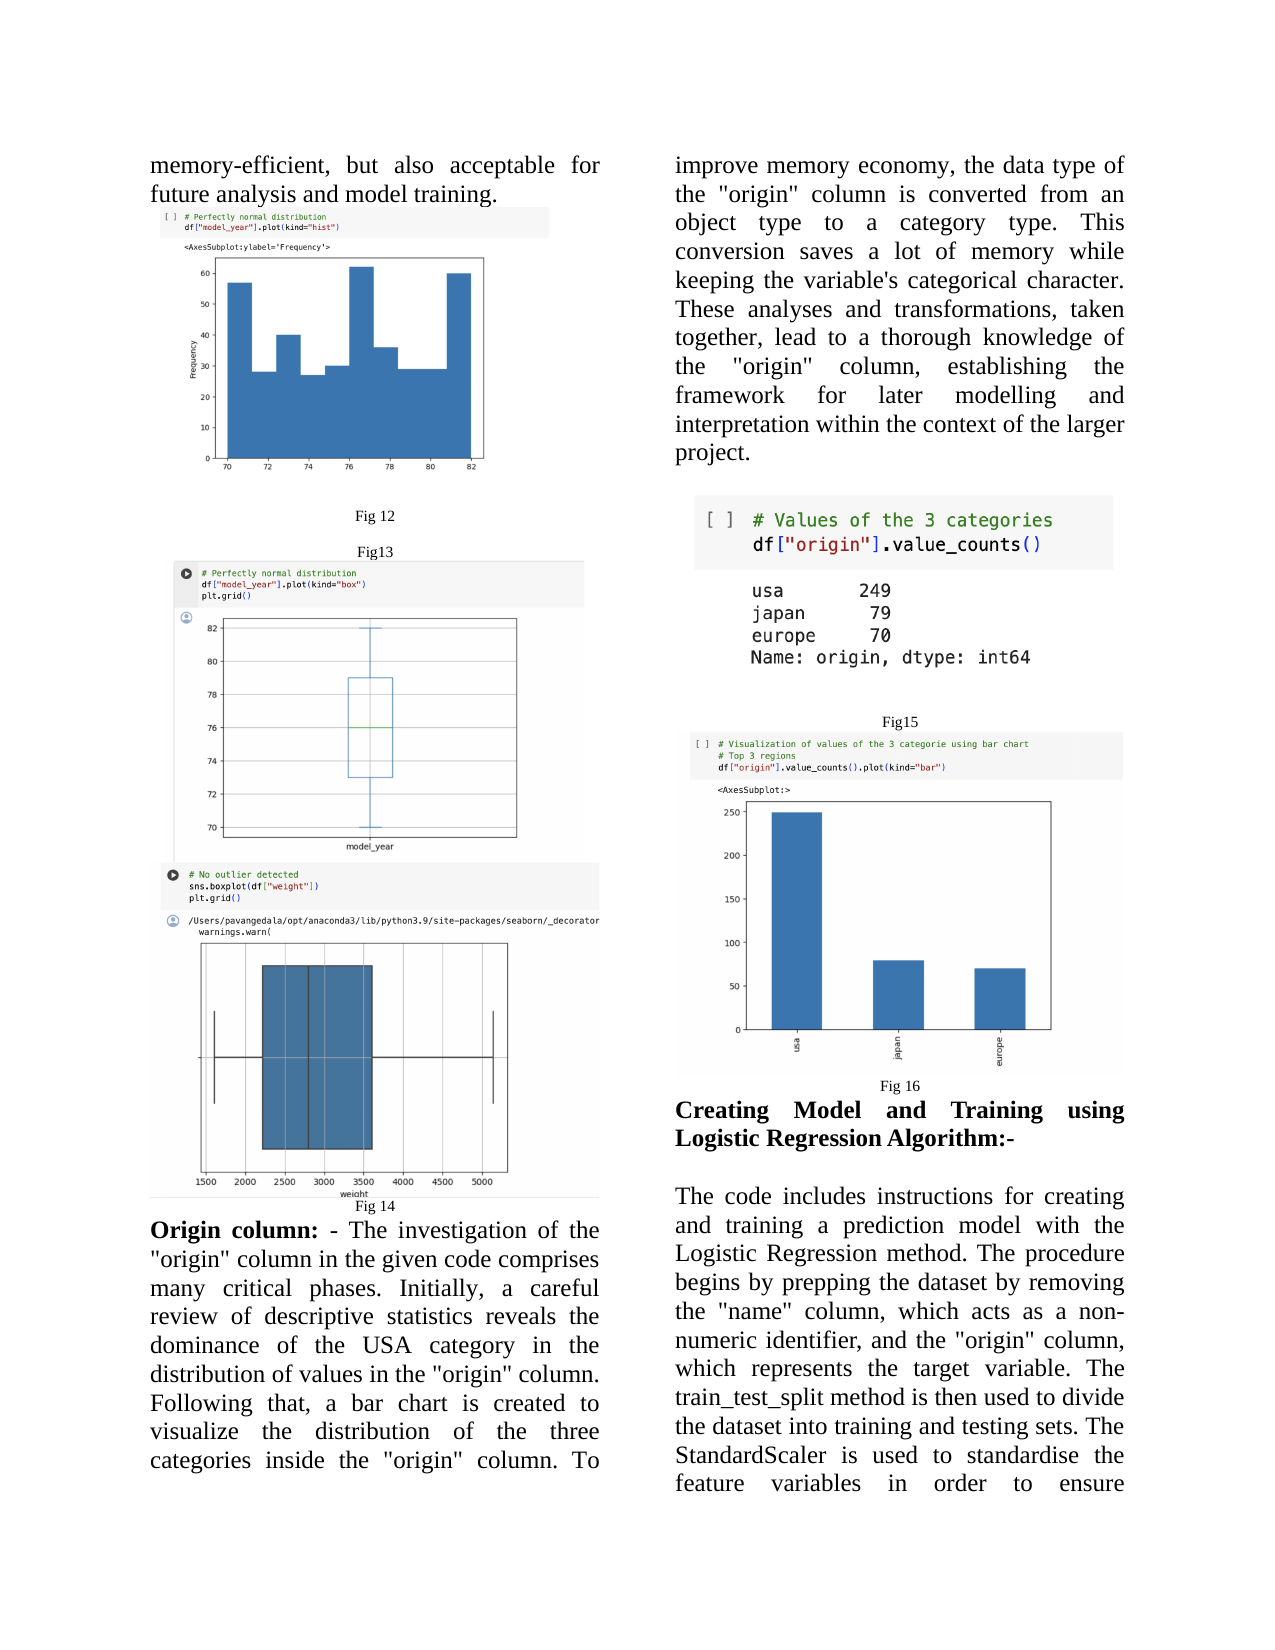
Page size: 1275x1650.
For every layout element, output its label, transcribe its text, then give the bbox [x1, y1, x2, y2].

text Fig 12 [150, 507, 600, 525]
picture [677, 731, 1123, 1077]
text Fig 14 [150, 1198, 600, 1215]
picture [150, 560, 600, 1198]
text Origin column: - The investigation of the "origin" column in the given code comprises many critical phases. Initially, a careful review of descriptive statistics reveals the dominance of the USA category in the distribution of values in the "origin" column. Following that, a bar chart is created to visualize the distribution of the three categories inside the "origin" column. To improve memory economy, the data type of the "origin" column is converted from an object type to a category type. This conversion saves a lot of memory while keeping the variable's categorical character. These analyses and transformations, taken together, lead to a thorough knowledge of the "origin" column, establishing the framework for later modelling and interpretation within the context of the larger project. [150, 1215, 600, 1474]
text Origin column: - The investigation of the "origin" column in the given code comprises many critical phases. Initially, a careful review of descriptive statistics reveals the dominance of the USA category in the distribution of values in the "origin" column. Following that, a bar chart is created to visualize the distribution of the three categories inside the "origin" column. To improve memory economy, the data type of the "origin" column is converted from an object type to a category type. This conversion saves a lot of memory while keeping the variable's categorical character. These analyses and transformations, taken together, lead to a thorough knowledge of the "origin" column, establishing the framework for later modelling and interpretation within the context of the larger project. [675, 150, 1125, 466]
text Fig 16 [675, 1077, 1125, 1095]
text Creating Model and Training using Logistic Regression Algorithm:- [675, 1095, 1125, 1152]
text Fig13 [150, 543, 600, 862]
picture [675, 495, 1114, 685]
picture [150, 207, 550, 479]
